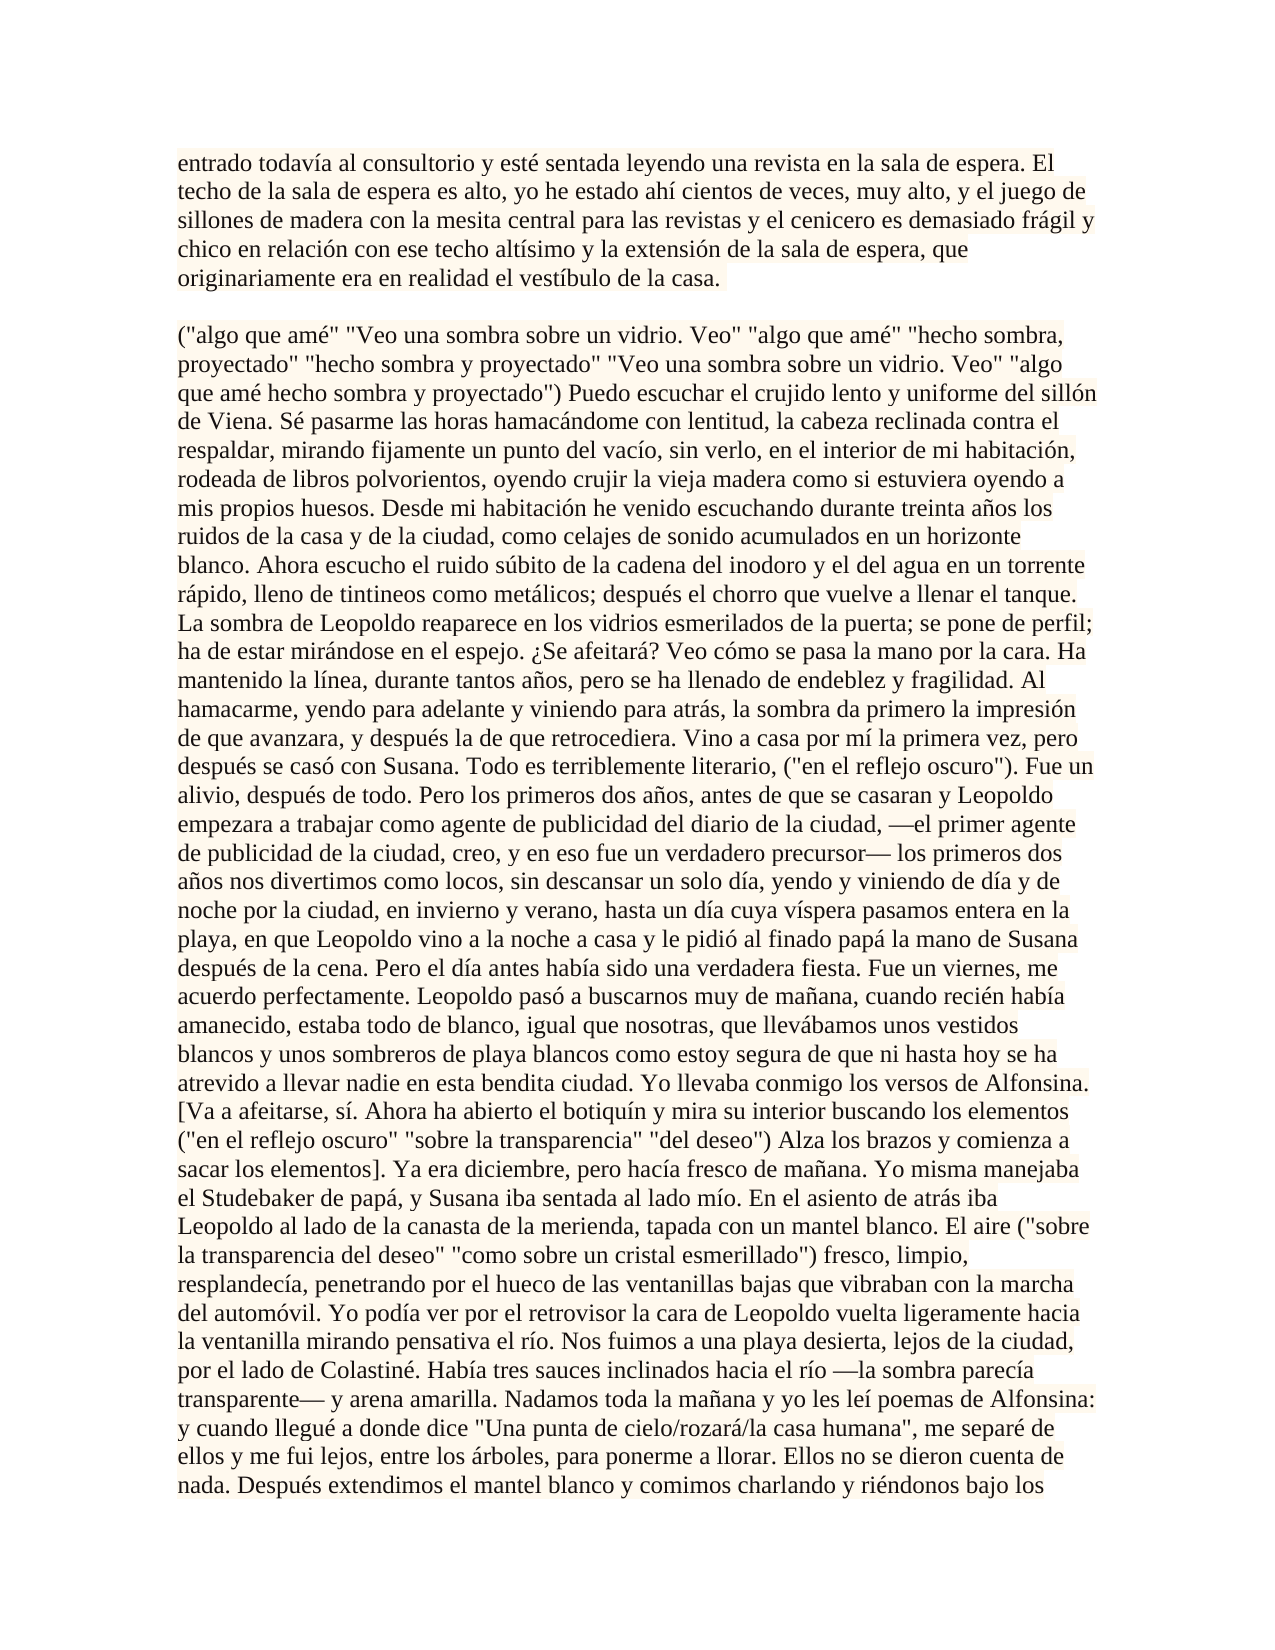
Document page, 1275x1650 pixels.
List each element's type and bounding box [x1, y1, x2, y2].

text [177, 148, 1098, 1499]
